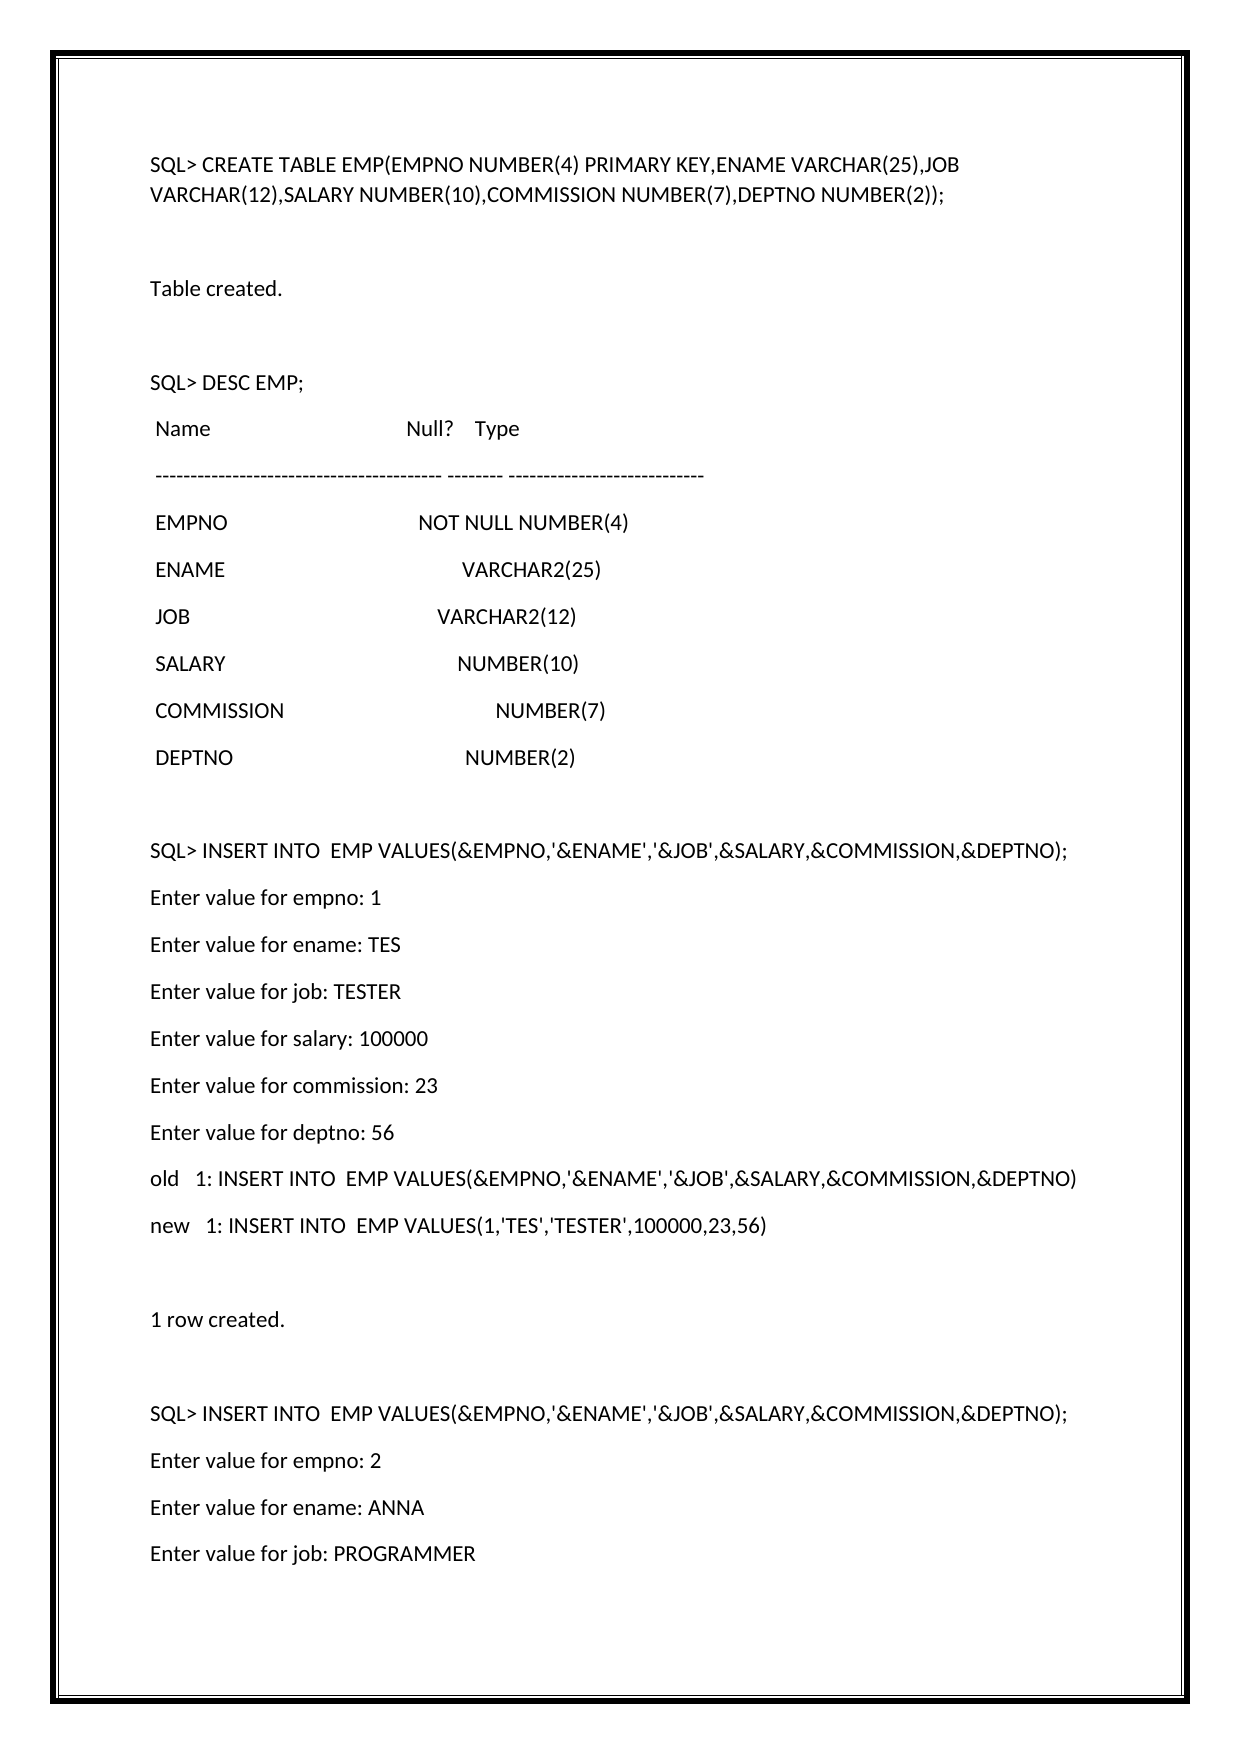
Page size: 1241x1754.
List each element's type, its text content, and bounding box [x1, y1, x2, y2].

text Enter value for commission: 23 [150, 1071, 1090, 1099]
text 1 row created. [150, 1305, 1090, 1333]
text JOB VARCHAR2(12) [150, 602, 1090, 630]
text Enter value for job: TESTER [150, 977, 1090, 1005]
text Name Null? Type [150, 414, 1090, 443]
text Enter value for empno: 1 [150, 883, 1090, 911]
text EMPNO NOT NULL NUMBER(4) [150, 508, 1090, 536]
text COMMISSION NUMBER(7) [150, 696, 1090, 724]
text ENAME VARCHAR2(25) [150, 555, 1090, 583]
text ----------------------------------------- -------- ---------------------------- [150, 461, 1090, 489]
text Enter value for deptno: 56 [150, 1118, 1090, 1146]
text new 1: INSERT INTO EMP VALUES(1,'TES','TESTER',100000,23,56) [150, 1211, 1090, 1239]
text Enter value for empno: 2 [150, 1446, 1090, 1474]
text old 1: INSERT INTO EMP VALUES(&EMPNO,'&ENAME','&JOB',&SALARY,&COMMISSION,&DEPTNO) [150, 1164, 1090, 1193]
text Enter value for salary: 100000 [150, 1024, 1090, 1052]
text Enter value for ename: TES [150, 930, 1090, 958]
text SQL> INSERT INTO EMP VALUES(&EMPNO,'&ENAME','&JOB',&SALARY,&COMMISSION,&DEPTNO); [150, 836, 1090, 864]
text SQL> CREATE TABLE EMP(EMPNO NUMBER(4) PRIMARY KEY,ENAME VARCHAR(25),JOB VARCHAR(12),SALARY NUMBER(10),COMMISSION NUMBER(7),DEPTNO NUMBER(2)); [150, 150, 1090, 208]
text Enter value for ename: ANNA [150, 1493, 1090, 1521]
text SQL> DESC EMP; [150, 368, 1090, 396]
text SALARY NUMBER(10) [150, 649, 1090, 677]
text DEPTNO NUMBER(2) [150, 743, 1090, 771]
text SQL> INSERT INTO EMP VALUES(&EMPNO,'&ENAME','&JOB',&SALARY,&COMMISSION,&DEPTNO); [150, 1399, 1090, 1427]
text Table created. [150, 274, 1090, 302]
text Enter value for job: PROGRAMMER [150, 1539, 1090, 1568]
